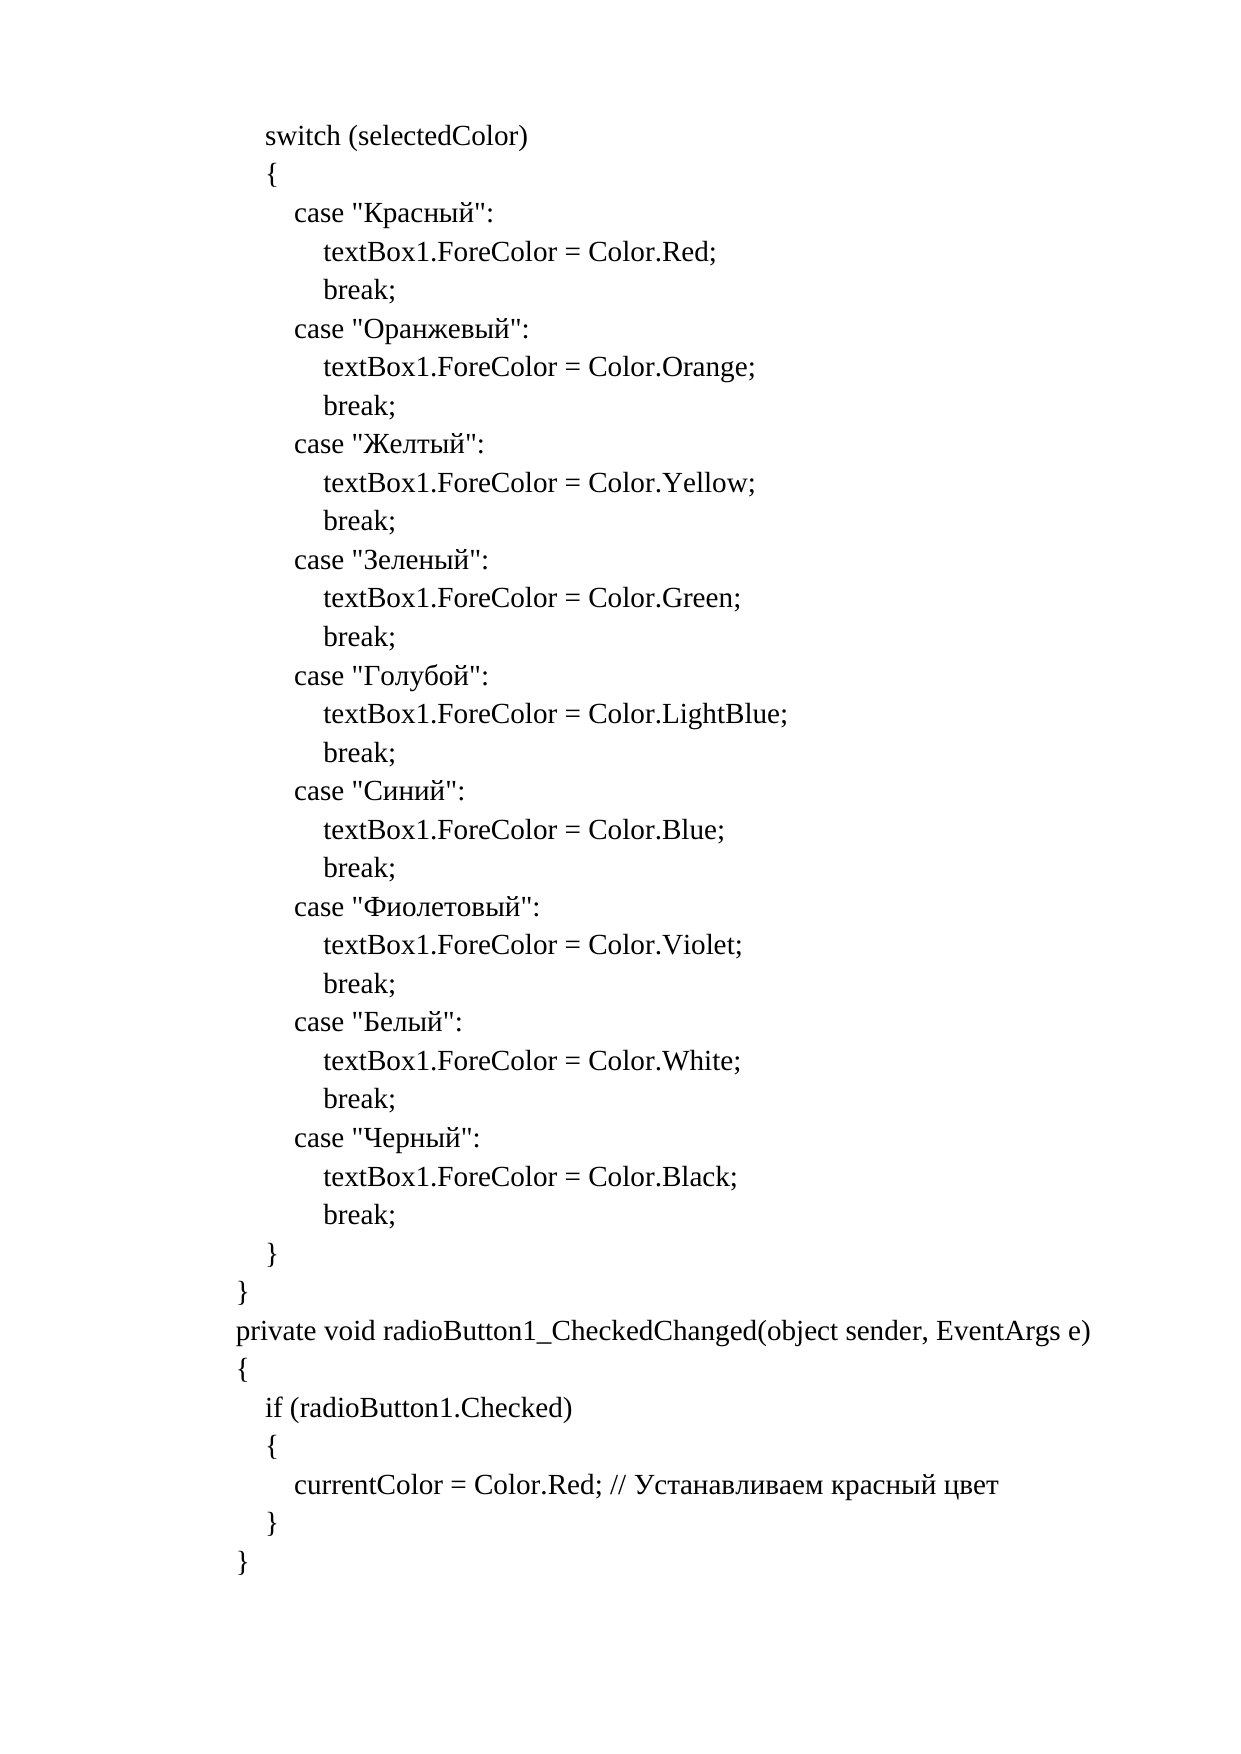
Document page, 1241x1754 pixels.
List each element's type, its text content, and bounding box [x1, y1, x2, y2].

text break; [177, 1082, 1152, 1115]
text textBox1.ForeColor = Color.Red; [177, 234, 1152, 267]
text { [177, 1428, 1152, 1462]
text { [177, 157, 1152, 190]
text textBox1.ForeColor = Color.Orange; [177, 349, 1152, 383]
text private void radioButton1_CheckedChanged(object sender, EventArgs e) [177, 1313, 1152, 1346]
text { [177, 1351, 1152, 1385]
text textBox1.ForeColor = Color.Black; [177, 1159, 1152, 1192]
text break; [177, 619, 1152, 653]
text break; [177, 966, 1152, 999]
text textBox1.ForeColor = Color.Violet; [177, 927, 1152, 961]
text textBox1.ForeColor = Color.White; [177, 1043, 1152, 1077]
text } [177, 1236, 1152, 1269]
text case "Голубой": [177, 658, 1152, 691]
text case "Оранжевый": [177, 311, 1152, 344]
text } [177, 1274, 1152, 1308]
text } [177, 1506, 1152, 1539]
text textBox1.ForeColor = Color.Blue; [177, 812, 1152, 845]
text case "Желтый": [177, 426, 1152, 460]
text } [177, 1544, 1152, 1578]
text if (radioButton1.Checked) [177, 1390, 1152, 1423]
text textBox1.ForeColor = Color.Green; [177, 581, 1152, 614]
text break; [177, 272, 1152, 306]
text break; [177, 735, 1152, 768]
text currentColor = Color.Red; // Устанавливаем красный цвет [177, 1467, 1152, 1501]
text case "Красный": [177, 195, 1152, 229]
text break; [177, 503, 1152, 537]
text case "Черный": [177, 1120, 1152, 1154]
text switch (selectedColor) [177, 118, 1152, 152]
text break; [177, 850, 1152, 884]
text case "Белый": [177, 1004, 1152, 1038]
text case "Фиолетовый": [177, 889, 1152, 922]
text case "Зеленый": [177, 542, 1152, 576]
text case "Синий": [177, 773, 1152, 807]
text break; [177, 1197, 1152, 1231]
text textBox1.ForeColor = Color.Yellow; [177, 465, 1152, 498]
text break; [177, 388, 1152, 421]
text textBox1.ForeColor = Color.LightBlue; [177, 696, 1152, 730]
